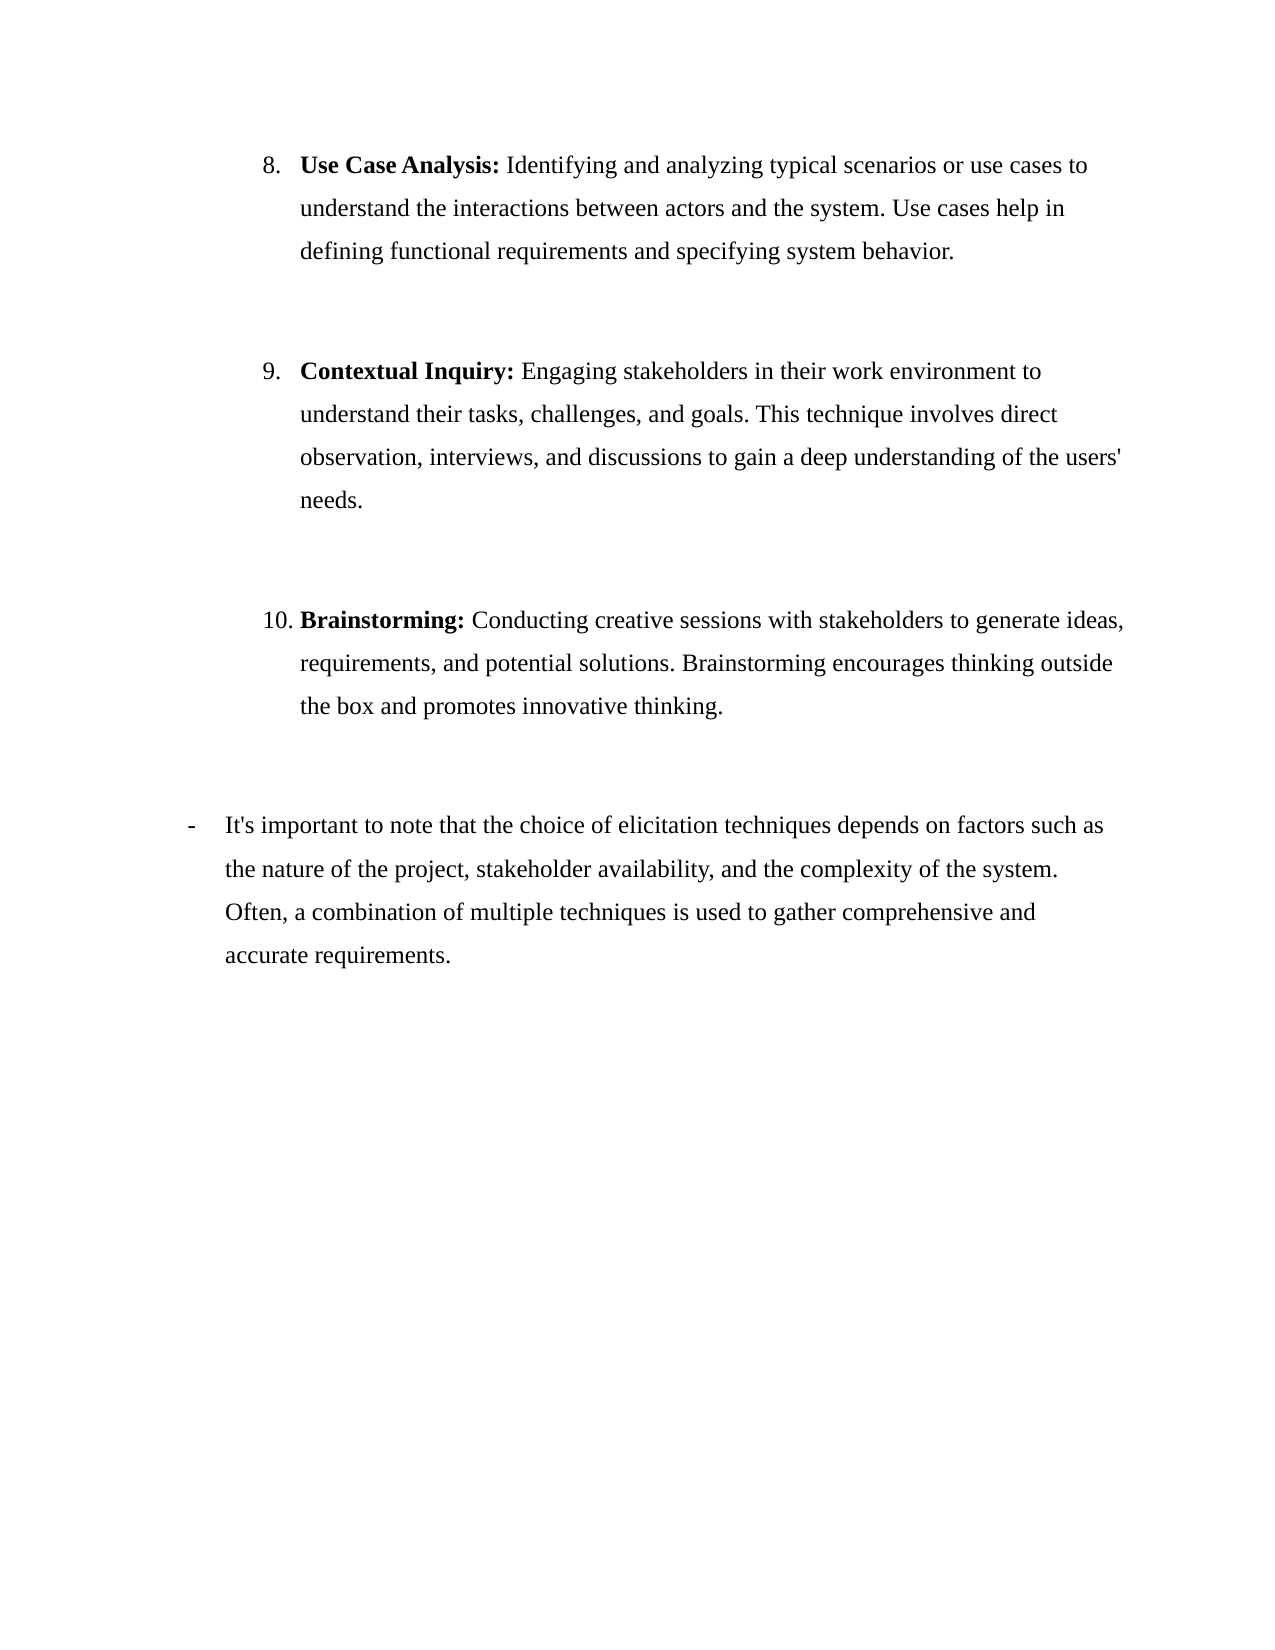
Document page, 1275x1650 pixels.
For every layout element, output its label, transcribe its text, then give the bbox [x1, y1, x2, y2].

list It's important to note that the choice of elicitation techniques depends on factors such as the nature of the project, stakeholder availability, and the complexity of the system. Often, a combination of multiple techniques is used to gather comprehensive and accurate requirements. [187, 811, 1125, 969]
list Use Case Analysis: Identifying and analyzing typical scenarios or use cases to understand the interactions between actors and the system. Use cases help in defining functional requirements and specifying system behavior. [262, 150, 1125, 265]
list Contextual Inquiry: Engaging stakeholders in their work environment to understand their tasks, challenges, and goals. This technique involves direct observation, interviews, and discussions to gain a deep understanding of the users' needs. [262, 356, 1125, 514]
list Brainstorming: Conducting creative sessions with stakeholders to generate ideas, requirements, and potential solutions. Brainstorming encourages thinking outside the box and promotes innovative thinking. [262, 605, 1125, 720]
